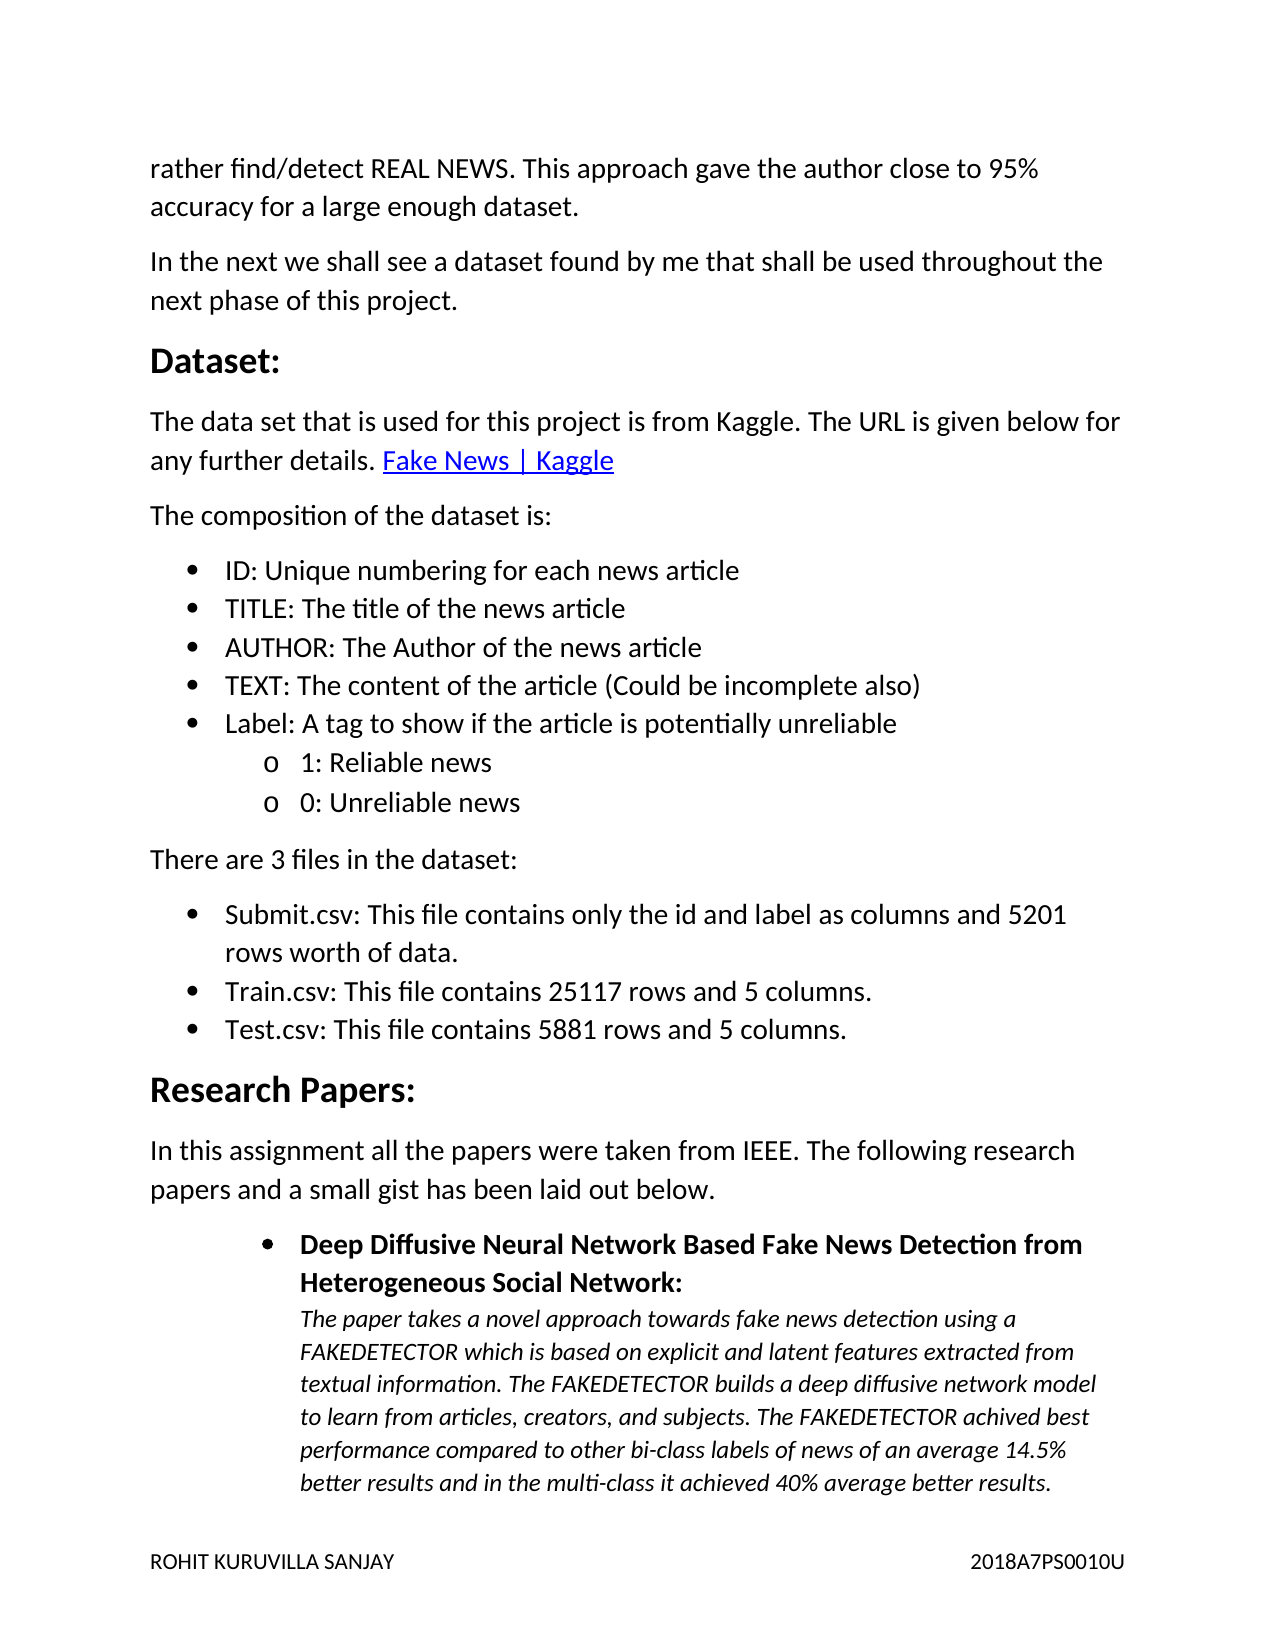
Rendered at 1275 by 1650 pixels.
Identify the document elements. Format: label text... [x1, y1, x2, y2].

list Submit.csv: This file contains only the id and label as columns and 5201 rows worth of data. [187, 896, 1125, 970]
text In the next we shall see a dataset found by me that shall be used throughout the next phase of this project. [150, 243, 1125, 318]
text Dataset: [150, 337, 1125, 383]
list TITLE: The title of the news article [187, 590, 1125, 626]
text There are 3 files in the dataset: [150, 841, 1125, 876]
list AUTHOR: The Author of the news article [187, 629, 1125, 664]
text In this assignment all the papers were taken from IEEE. The following research papers and a small gist has been laid out below. [150, 1132, 1125, 1206]
list ID: Unique numbering for each news article [187, 552, 1125, 587]
text Research Papers: [150, 1066, 1125, 1112]
text The composition of the dataset is: [150, 497, 1125, 532]
list Train.csv: This file contains 25117 rows and 5 columns. [187, 973, 1125, 1008]
list Deep Diffusive Neural Network Based Fake News Detection from Heterogeneous Social Network: [262, 1226, 1125, 1300]
text The data set that is used for this project is from Kaggle. The URL is given below for any further details. Fake News | Kaggle [150, 403, 1125, 477]
list Label: A tag to show if the article is potentially unreliable [187, 706, 1125, 741]
list The paper takes a novel approach towards fake news detection using a FAKEDETECTOR which is based on explicit and latent features extracted from textual information. The FAKEDETECTOR builds a deep diffusive network model to learn from articles, creators, and subjects. The FAKEDETECTOR achived best performance compared to other bi-class labels of news of an average 14.5% better results and in the multi-class it achieved 40% average better results. [300, 1303, 1125, 1498]
list TEXT: The content of the article (Could be incomplete also) [187, 667, 1125, 703]
list Test.csv: This file contains 5881 rows and 5 columns. [187, 1011, 1125, 1047]
list 0: Unreliable news [262, 784, 1125, 821]
list 1: Reliable news [262, 744, 1125, 781]
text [150, 150, 1125, 224]
